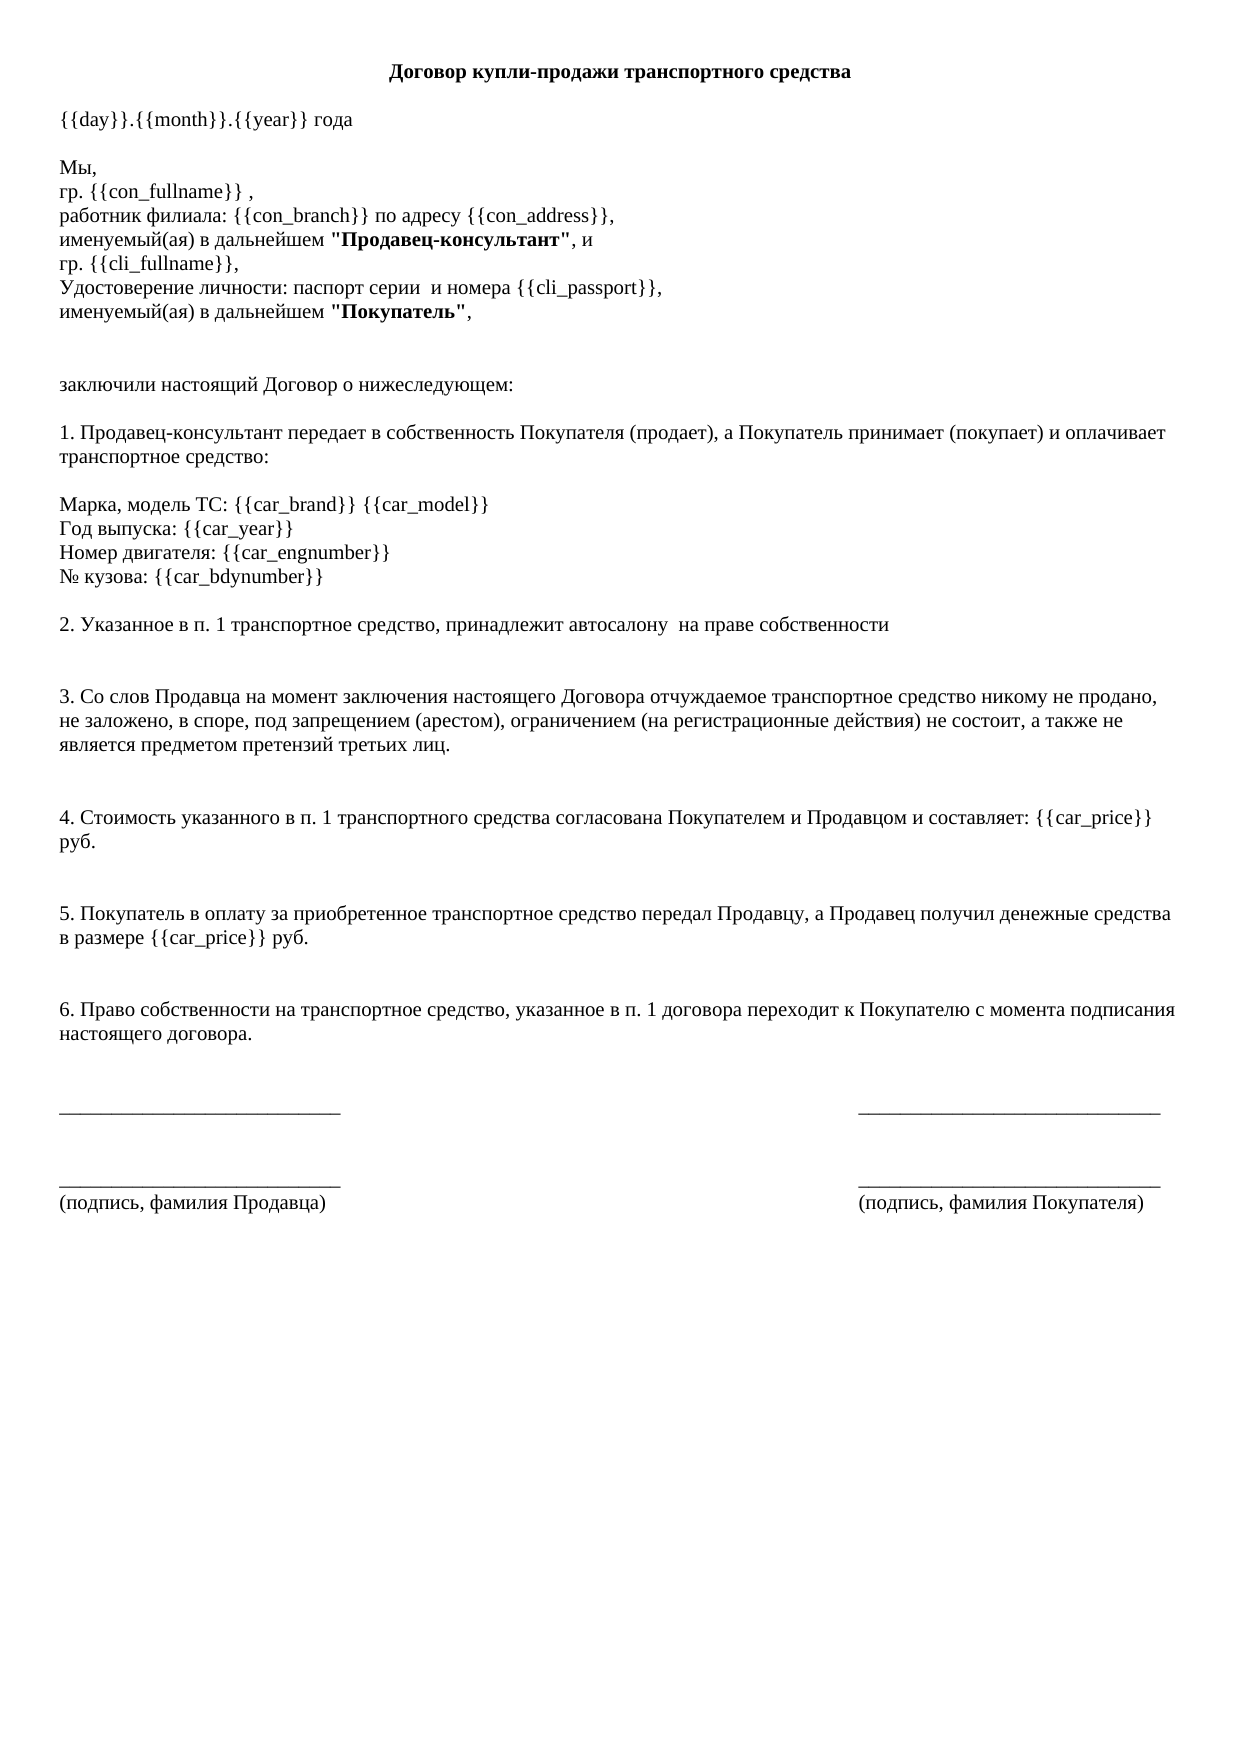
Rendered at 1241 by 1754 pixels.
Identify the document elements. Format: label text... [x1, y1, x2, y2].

text № кузова: {{car_bdynumber}} [59, 564, 1181, 588]
text Год выпуска: {{car_year}} [59, 516, 1181, 540]
text {{day}}.{{month}}.{{year}} года [59, 107, 1181, 131]
text именуемый(ая) в дальнейшем "Покупатель", [59, 299, 1181, 323]
text 5. Покупатель в оплату за приобретенное транспортное средство передал Продавцу, а Продавец получил денежные средства в размере {{car_price}} руб. [59, 901, 1181, 949]
text 1. Продавец-консультант передает в собственность Покупателя (продает), а Покупатель принимает (покупает) и оплачивает транспортное средство: [59, 419, 1181, 468]
text заключили настоящий Договор о нижеследующем: [59, 371, 1181, 396]
text работник филиала: {{con_branch}} по адресу {{con_address}}, [59, 203, 1181, 227]
text ___________________________ _____________________________ [59, 1093, 1181, 1117]
text именуемый(ая) в дальнейшем "Продавец-консультант", и [59, 227, 1181, 251]
text 6. Право собственности на транспортное средство, указанное в п. 1 договора переходит к Покупателю с момента подписания настоящего договора. [59, 997, 1181, 1045]
text Мы, [59, 155, 1181, 179]
text Удостоверение личности: паспорт серии и номера {{cli_passport}}, [59, 275, 1181, 299]
text (подпись, фамилия Продавца) (подпись, фамилия Покупателя) [59, 1189, 1181, 1214]
text 2. Указанное в п. 1 транспортное средство, принадлежит автосалону на праве собственности [59, 612, 1181, 636]
text 4. Стоимость указанного в п. 1 транспортного средства согласована Покупателем и Продавцом и составляет: {{car_price}} руб. [59, 804, 1181, 853]
text гр. {{con_fullname}} , [59, 179, 1181, 203]
text гр. {{cli_fullname}}, [59, 251, 1181, 275]
text 3. Со слов Продавца на момент заключения настоящего Договора отчуждаемое транспортное средство никому не продано, не заложено, в споре, под запрещением (арестом), ограничением (на регистрационные действия) не состоит, а также не является предметом претензий третьих лиц. [59, 684, 1181, 756]
text Марка, модель ТС: {{car_brand}} {{car_model}} [59, 492, 1181, 516]
text Договор купли-продажи транспортного средства [59, 59, 1181, 83]
text Номер двигателя: {{car_engnumber}} [59, 540, 1181, 564]
text ___________________________ _____________________________ [59, 1166, 1181, 1189]
